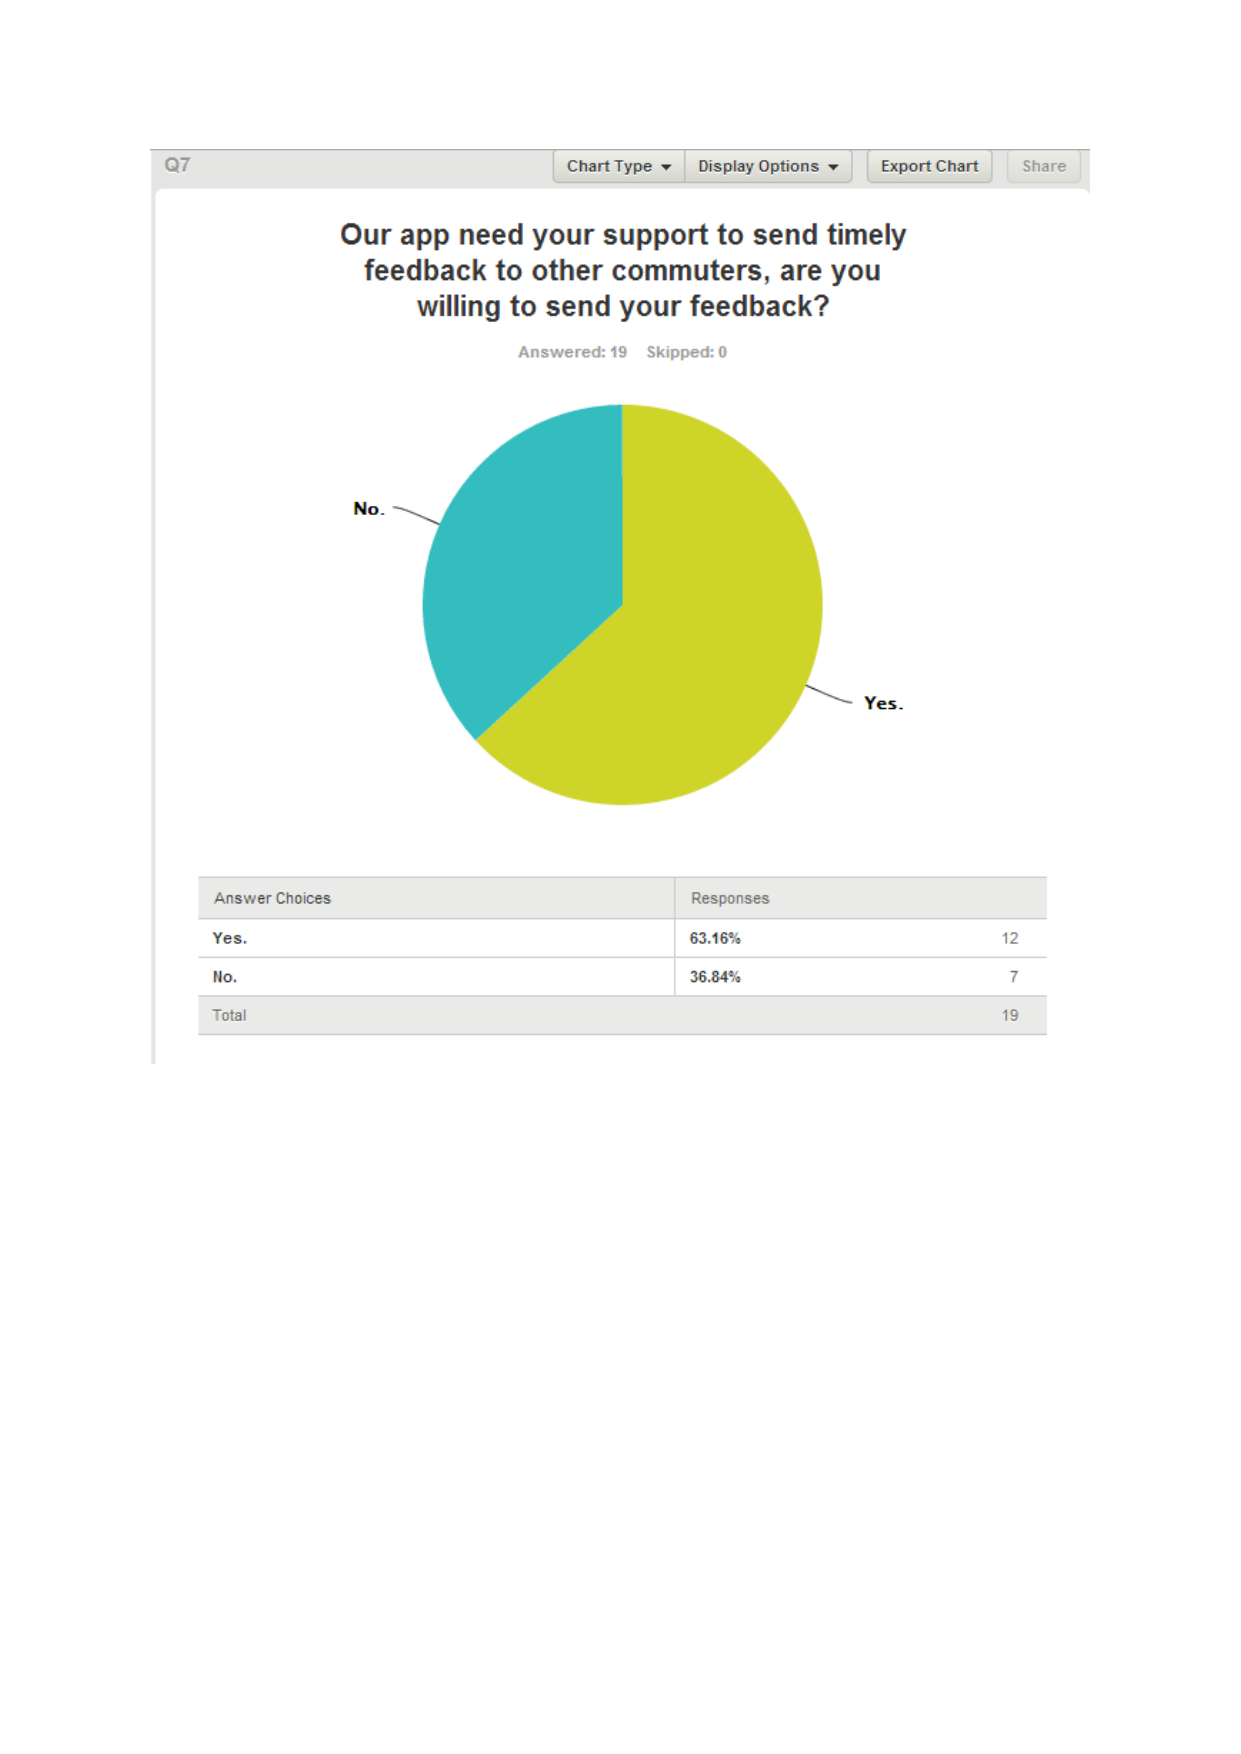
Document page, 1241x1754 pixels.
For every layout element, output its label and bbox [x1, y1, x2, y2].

picture [150, 149, 1090, 1064]
